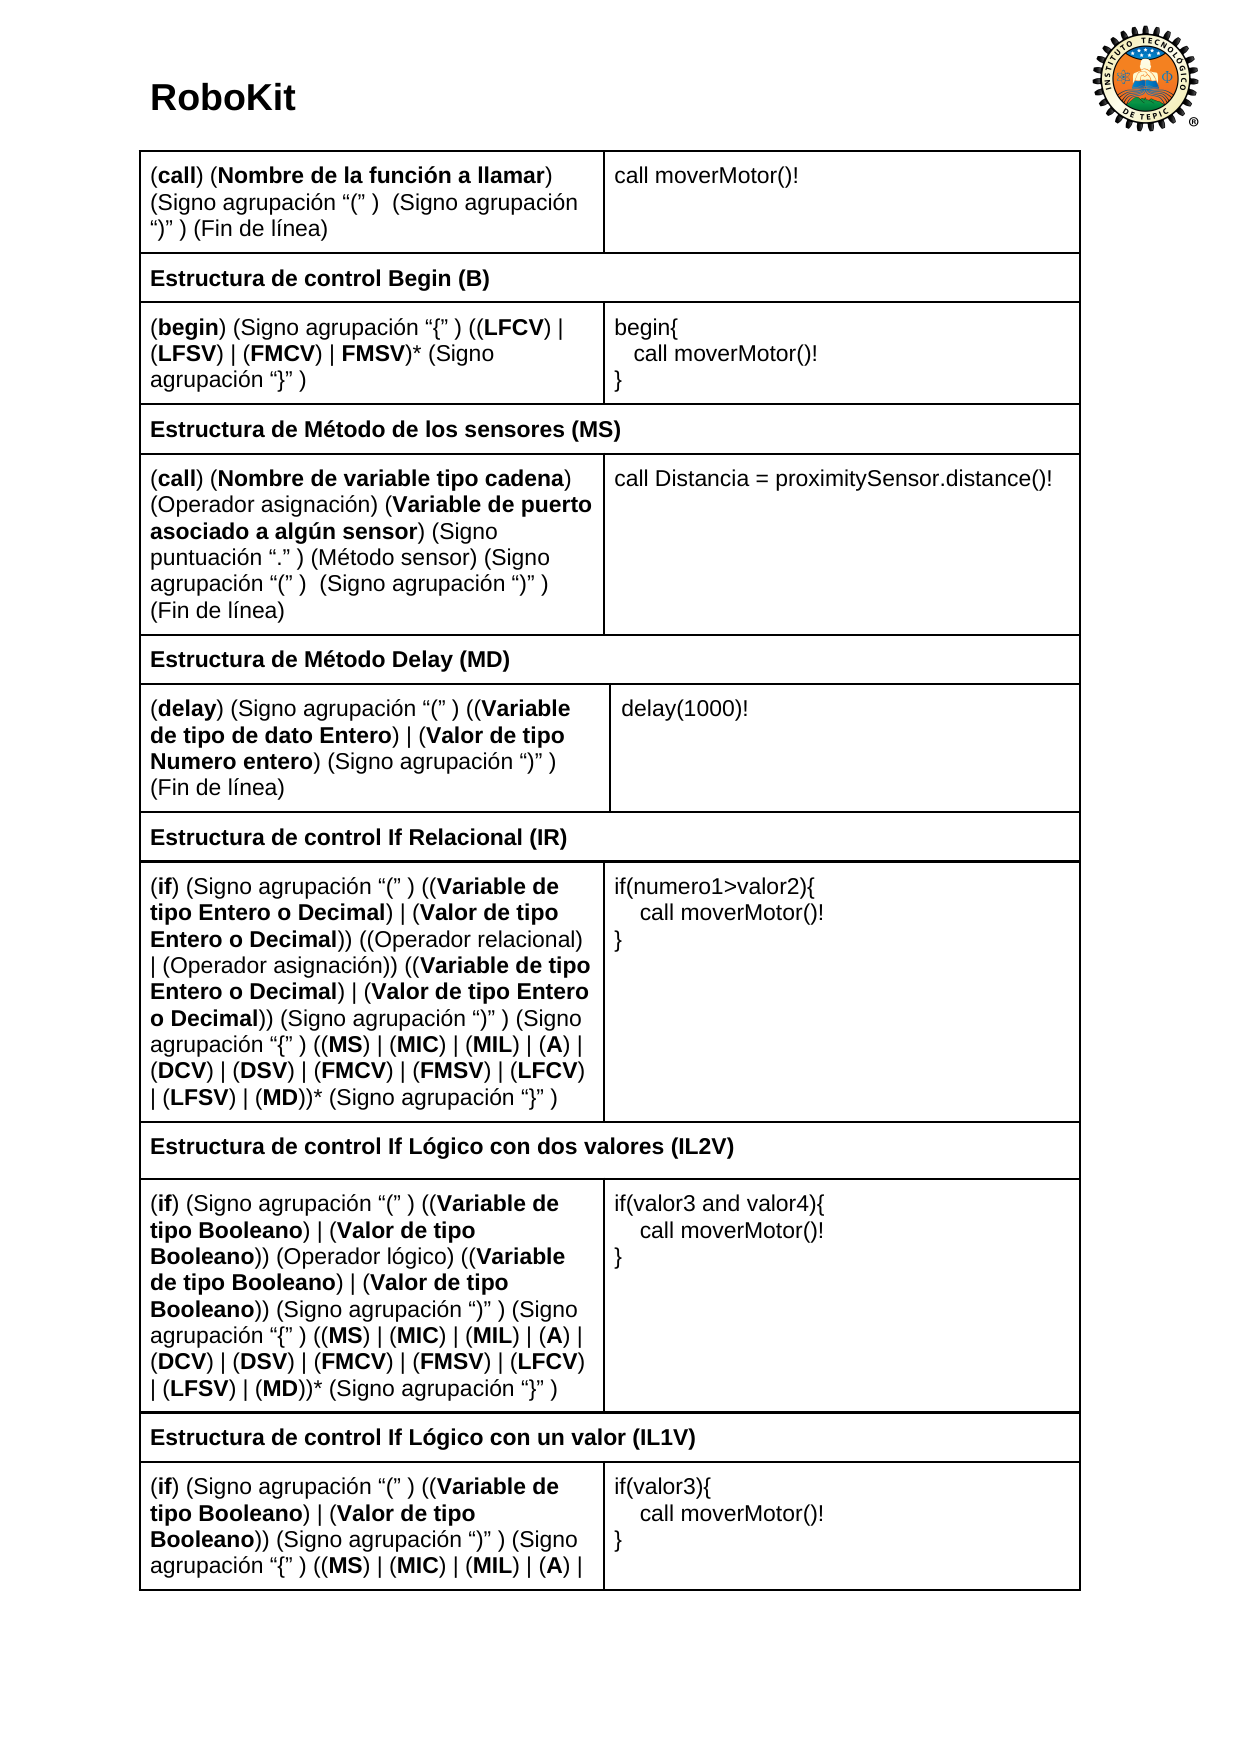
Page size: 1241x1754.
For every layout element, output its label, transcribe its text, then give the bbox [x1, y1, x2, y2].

table_cell (call) (Nombre de la función a llamar) (Signo agrupación “(” ) (Signo agrupación “)” ) (Fin de línea) [141, 152, 603, 252]
table_cell (delay) (Signo agrupación “(” ) ((Variable de tipo de dato Entero) | (Valor de tipo Numero entero) (Signo agrupación “)” ) (Fin de línea) [141, 685, 609, 811]
picture [1090, 23, 1200, 134]
table_cell (if) (Signo agrupación “(” ) ((Variable de tipo Booleano) | (Valor de tipo Booleano)) (Operador lógico) ((Variable de tipo Booleano) | (Valor de tipo Booleano)) (Signo agrupación “)” ) (Signo agrupación “{” ) ((MS) | (MIC) | (MIL) | (A) | (DCV) | (DSV) | (FMCV) | (FMSV) | (LFCV) | (LFSV) | (MD))* (Signo agrupación “}” ) [141, 1180, 603, 1411]
table_cell (if) (Signo agrupación “(” ) ((Variable de tipo Entero o Decimal) | (Valor de tipo Entero o Decimal)) ((Operador relacional) | (Operador asignación)) ((Variable de tipo Entero o Decimal) | (Valor de tipo Entero o Decimal)) (Signo agrupación “)” ) (Signo agrupación “{” ) ((MS) | (MIC) | (MIL) | (A) | (DCV) | (DSV) | (FMCV) | (FMSV) | (LFCV) | (LFSV) | (MD))* (Signo agrupación “}” ) [141, 863, 603, 1121]
table_cell if(numero1>valor2){ call moverMotor()! } [605, 863, 1079, 1121]
table_cell Estructura de control If Lógico con un valor (IL1V) [141, 1414, 1079, 1461]
table_cell delay(1000)! [611, 685, 1079, 811]
table_cell Estructura de control If Relacional (IR) [141, 813, 1079, 860]
table_cell if(valor3 and valor4){ call moverMotor()! } [605, 1180, 1079, 1411]
table_cell Estructura de control Begin (B) [141, 254, 1079, 301]
table_cell Estructura de control If Lógico con dos valores (IL2V) [141, 1123, 1079, 1178]
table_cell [605, 1463, 1079, 1589]
table_cell (begin) (Signo agrupación “{” ) ((LFCV) | (LFSV) | (FMCV) | FMSV)* (Signo agrupación “}” ) [141, 303, 603, 403]
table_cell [141, 1463, 603, 1589]
table_cell Estructura de Método Delay (MD) [141, 636, 1079, 683]
table_cell begin{ call moverMotor()! } [605, 303, 1079, 403]
table_cell call moverMotor()! [605, 152, 1079, 252]
table_cell call Distancia = proximitySensor.distance()! [605, 455, 1079, 633]
table_cell (call) (Nombre de variable tipo cadena) (Operador asignación) (Variable de puerto asociado a algún sensor) (Signo puntuación “.” ) (Método sensor) (Signo agrupación “(” ) (Signo agrupación “)” ) (Fin de línea) [141, 455, 603, 633]
table_cell Estructura de Método de los sensores (MS) [141, 405, 1079, 452]
